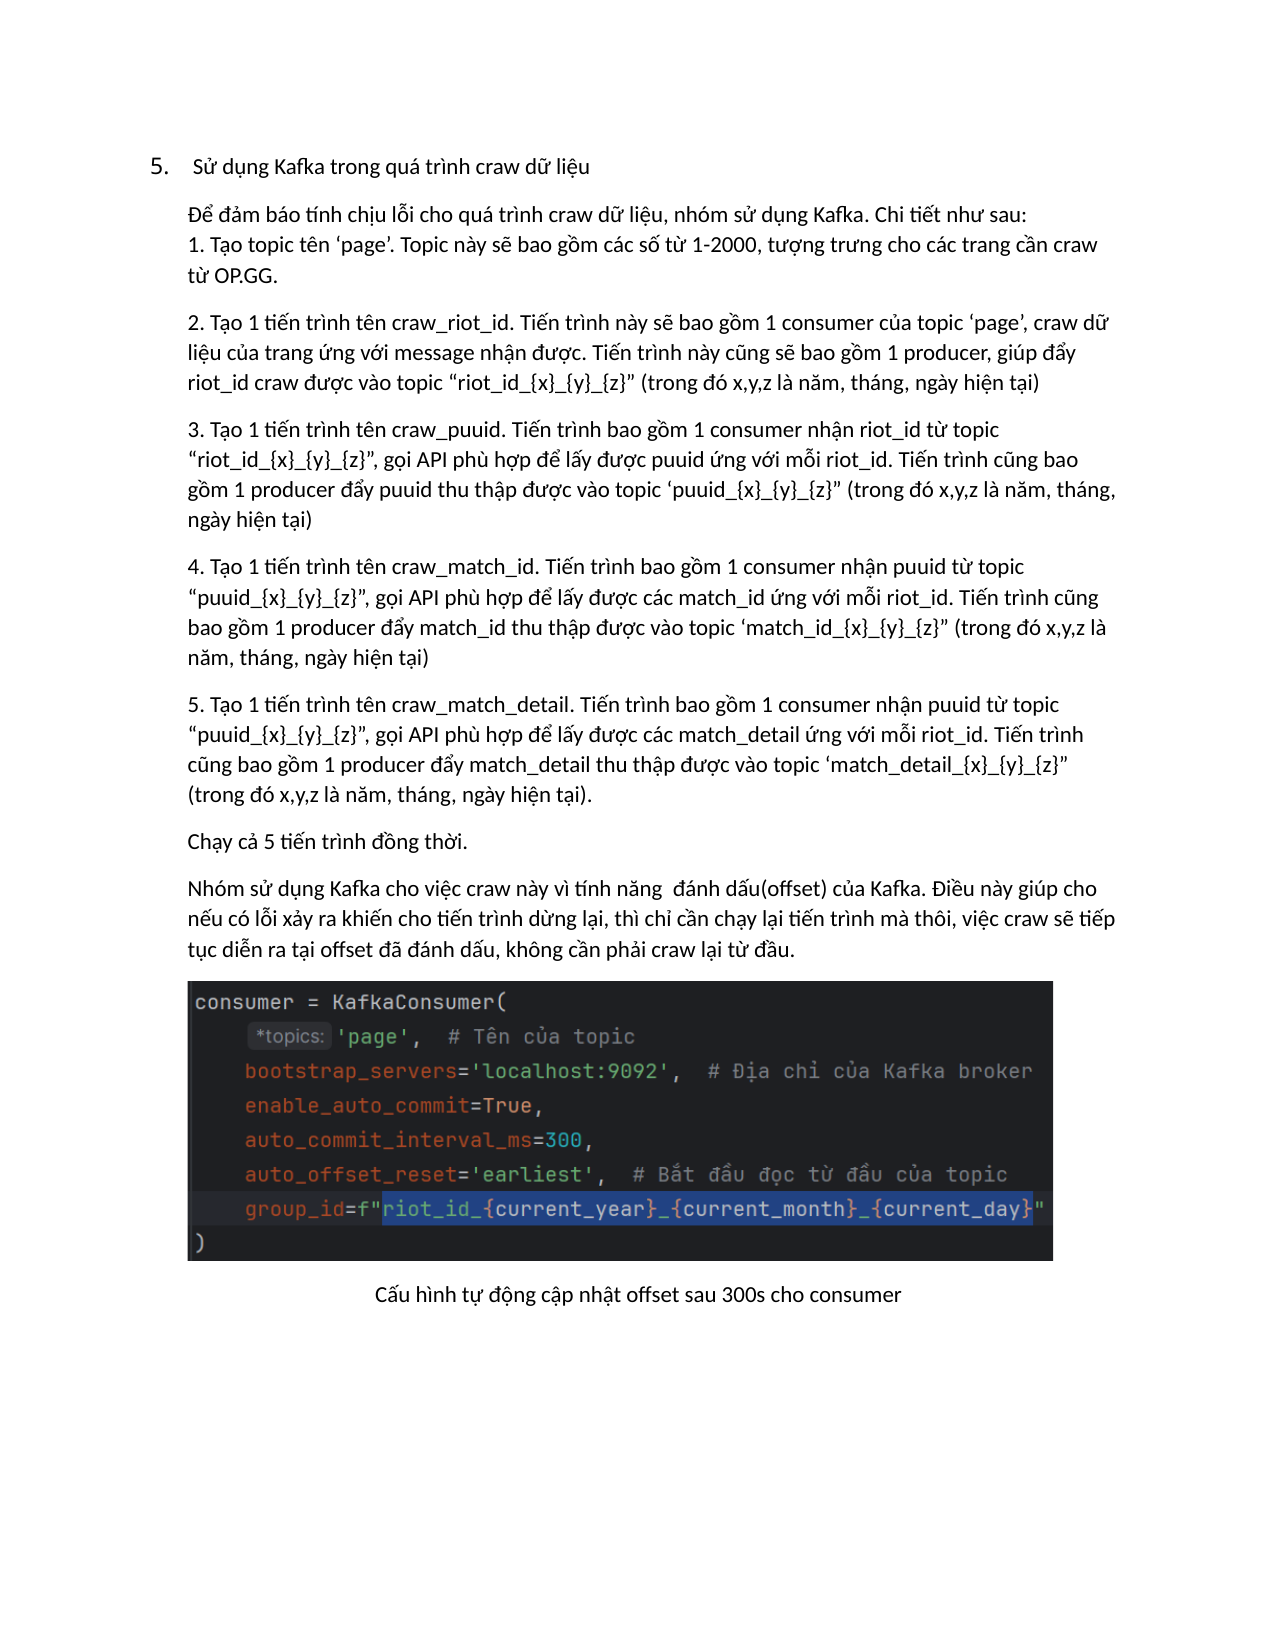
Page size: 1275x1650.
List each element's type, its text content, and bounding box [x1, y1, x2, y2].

text Cấu hình tự động cập nhật offset sau 300s cho consumer [187, 1280, 1125, 1308]
text Nhóm sử dụng Kafka cho việc craw này vì tính năng đánh dấu(offset) của Kafka. Điều này giúp cho nếu có lỗi xảy ra khiến cho tiến trình dừng lại, thì chỉ cần chạy lại tiến trình mà thôi, việc craw sẽ tiếp tục diễn ra tại offset đã đánh dấu, không cần phải craw lại từ đầu. [187, 874, 1125, 963]
text 4. Tạo 1 tiến trình tên craw_match_id. Tiến trình bao gồm 1 consumer nhận puuid từ topic “puuid_{x}_{y}_{z}”, gọi API phù hợp để lấy được các match_id ứng với mỗi riot_id. Tiến trình cũng bao gồm 1 producer đẩy match_id thu thập được vào topic ‘match_id_{x}_{y}_{z}” (trong đó x,y,z là năm, tháng, ngày hiện tại) [187, 552, 1125, 671]
text Để đảm báo tính chịu lỗi cho quá trình craw dữ liệu, nhóm sử dụng Kafka. Chi tiết như sau: 1. Tạo topic tên ‘page’. Topic này sẽ bao gồm các số từ 1-2000, tượng trưng cho các trang cần craw từ OP.GG. [187, 200, 1125, 289]
picture [187, 981, 1054, 1261]
list Sử dụng Kafka trong quá trình craw dữ liệu [150, 150, 1125, 181]
text 3. Tạo 1 tiến trình tên craw_puuid. Tiến trình bao gồm 1 consumer nhận riot_id từ topic “riot_id_{x}_{y}_{z}”, gọi API phù hợp để lấy được puuid ứng với mỗi riot_id. Tiến trình cũng bao gồm 1 producer đẩy puuid thu thập được vào topic ‘puuid_{x}_{y}_{z}” (trong đó x,y,z là năm, tháng, ngày hiện tại) [187, 415, 1125, 534]
text Chạy cả 5 tiến trình đồng thời. [187, 827, 1125, 856]
text 5. Tạo 1 tiến trình tên craw_match_detail. Tiến trình bao gồm 1 consumer nhận puuid từ topic “puuid_{x}_{y}_{z}”, gọi API phù hợp để lấy được các match_detail ứng với mỗi riot_id. Tiến trình cũng bao gồm 1 producer đẩy match_detail thu thập được vào topic ‘match_detail_{x}_{y}_{z}” (trong đó x,y,z là năm, tháng, ngày hiện tại). [187, 690, 1125, 809]
text 2. Tạo 1 tiến trình tên craw_riot_id. Tiến trình này sẽ bao gồm 1 consumer của topic ‘page’, craw dữ liệu của trang ứng với message nhận được. Tiến trình này cũng sẽ bao gồm 1 producer, giúp đẩy riot_id craw được vào topic “riot_id_{x}_{y}_{z}” (trong đó x,y,z là năm, tháng, ngày hiện tại) [187, 308, 1125, 396]
